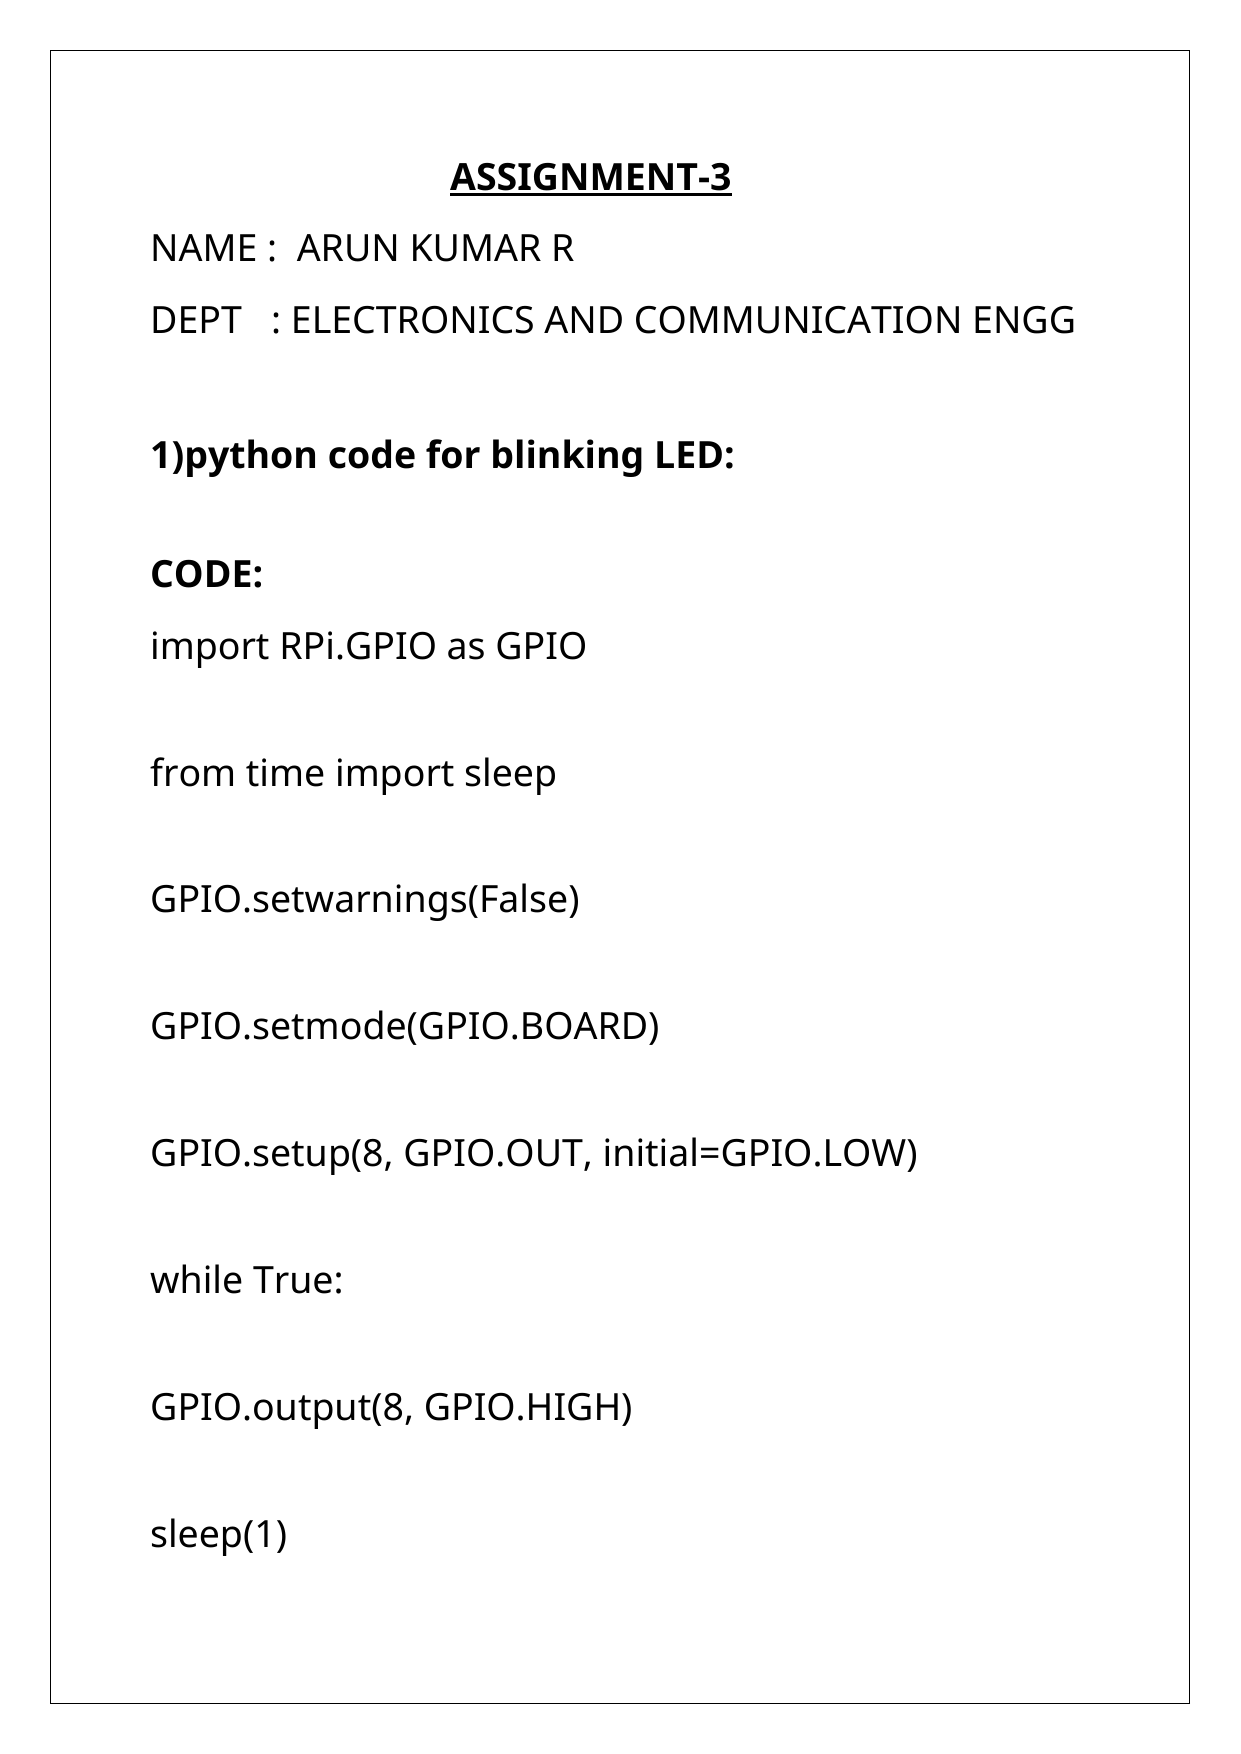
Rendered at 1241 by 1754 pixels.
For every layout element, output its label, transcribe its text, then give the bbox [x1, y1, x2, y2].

text sleep(1) [150, 1452, 1090, 1558]
text ASSIGNMENT-3 [150, 150, 1090, 201]
text DEPT : ELECTRONICS AND COMMUNICATION ENGG [150, 293, 1090, 344]
text CODE: [150, 547, 1090, 598]
text NAME : ARUN KUMAR R [150, 222, 1090, 273]
text from time import sleep [150, 691, 1090, 797]
text GPIO.setup(8, GPIO.OUT, initial=GPIO.LOW) [150, 1071, 1090, 1177]
text while True: [150, 1198, 1090, 1304]
text GPIO.setwarnings(False) [150, 818, 1090, 924]
text import RPi.GPIO as GPIO [150, 619, 1090, 670]
text 1)python code for blinking LED: [150, 428, 1090, 479]
text GPIO.setmode(GPIO.BOARD) [150, 944, 1090, 1051]
text GPIO.output(8, GPIO.HIGH) [150, 1325, 1090, 1431]
